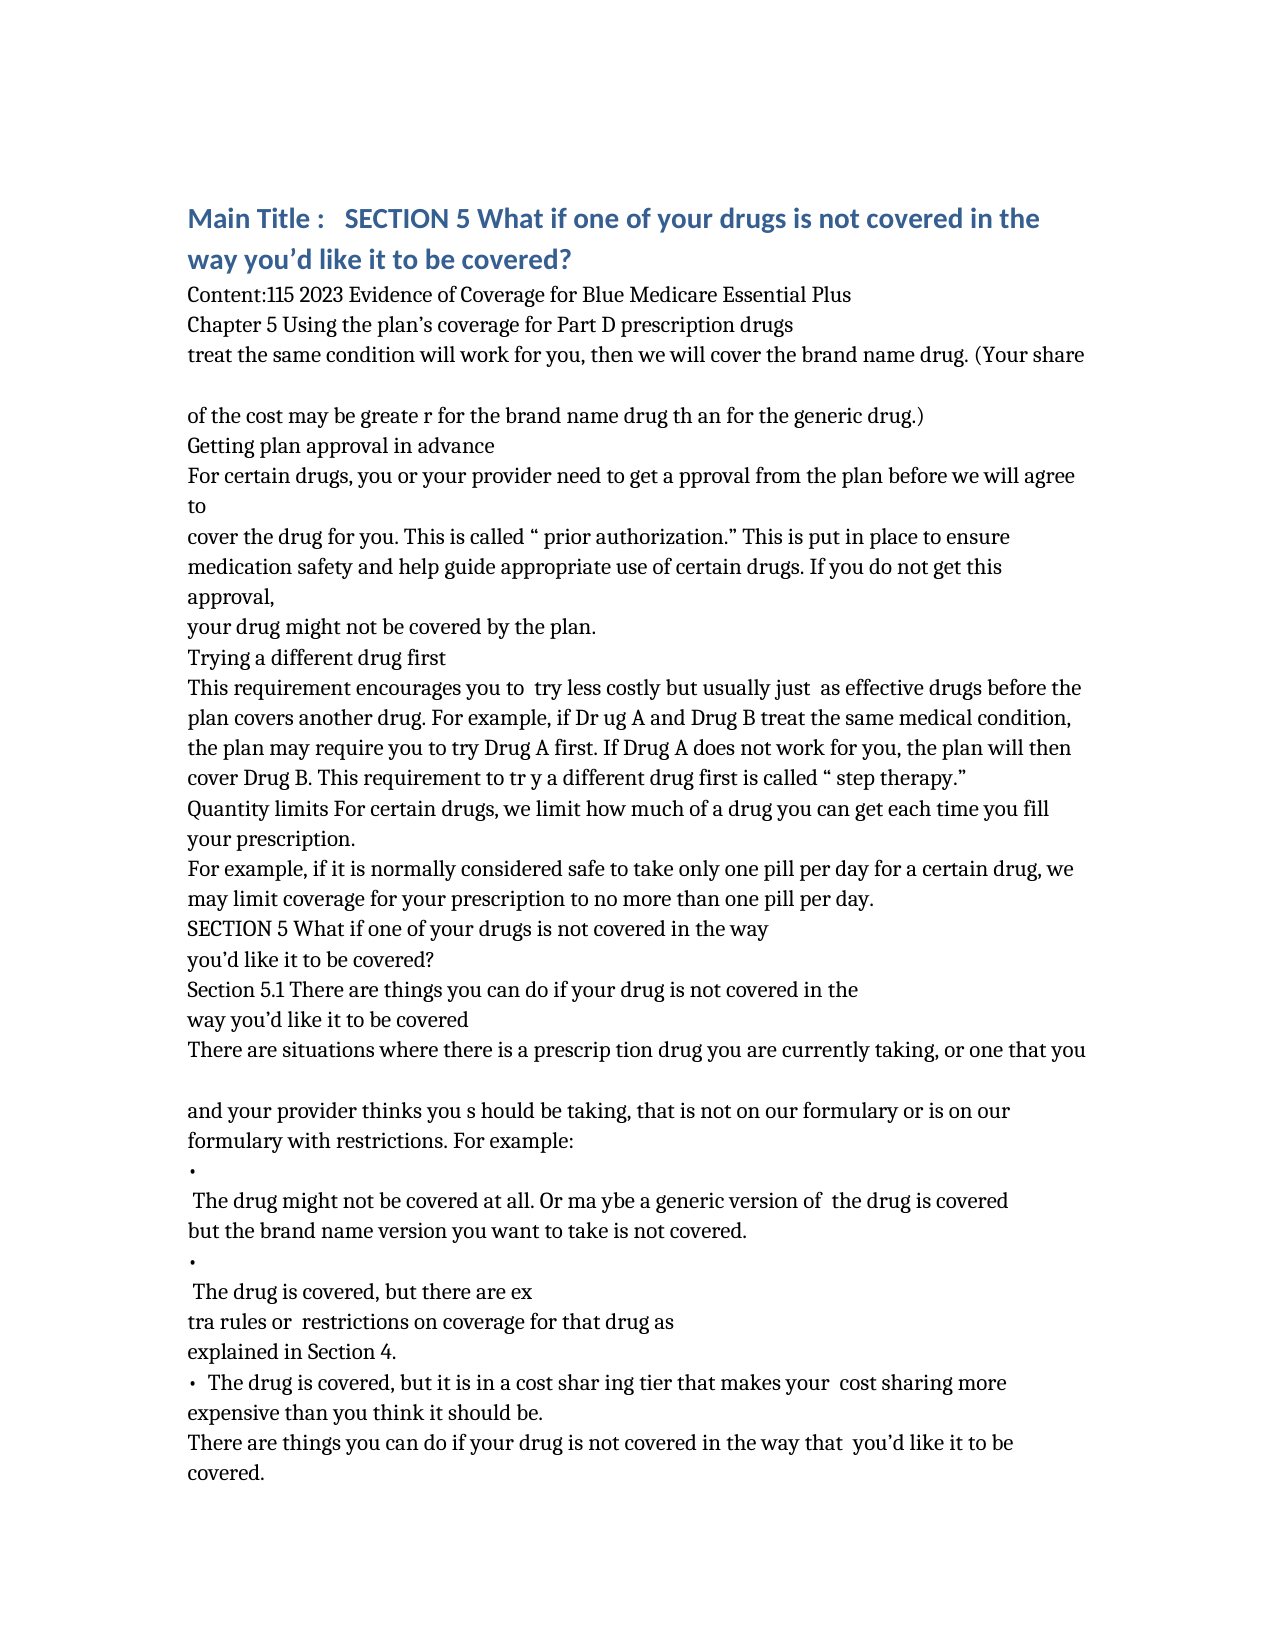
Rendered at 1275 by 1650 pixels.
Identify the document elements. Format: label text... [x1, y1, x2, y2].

subtitle Main Title : SECTION 5 What if one of your drugs is not covered in the way you’d like it to be covered? [187, 200, 1087, 277]
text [187, 282, 1087, 1486]
